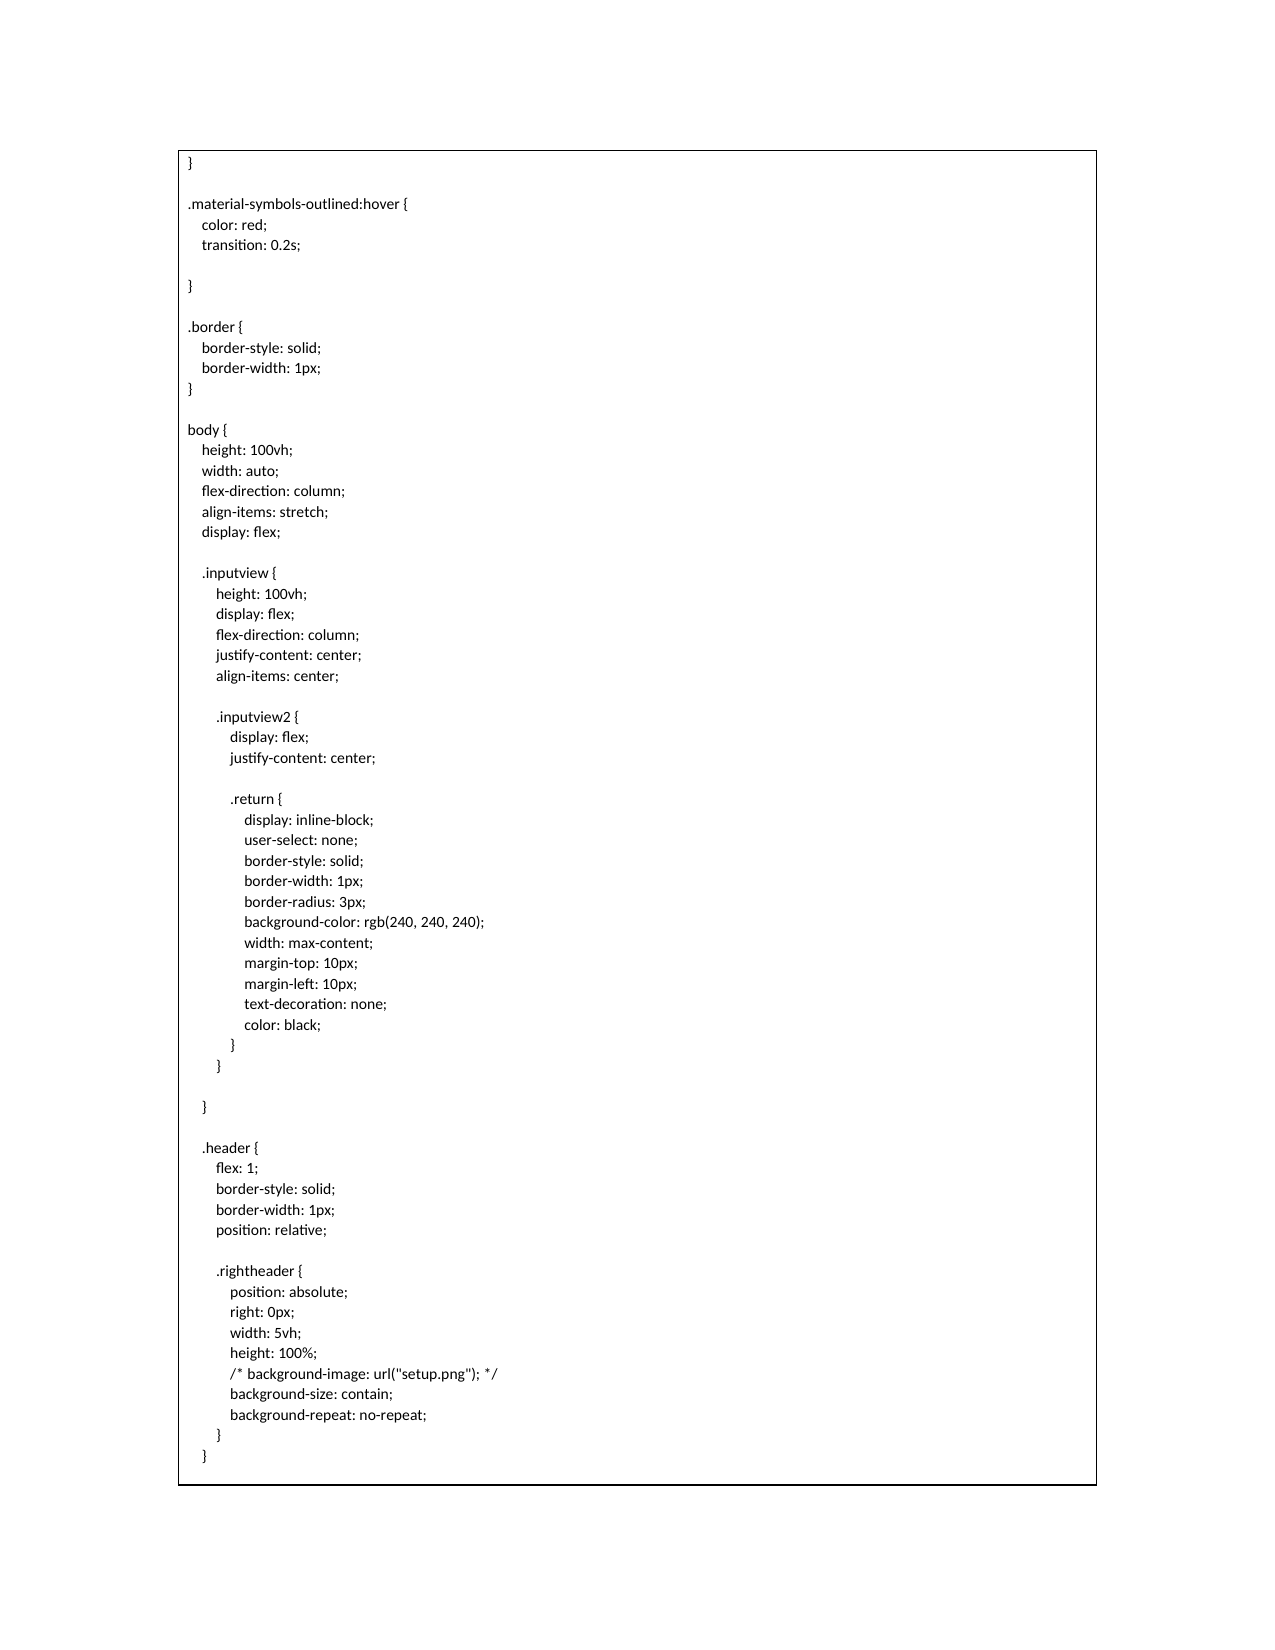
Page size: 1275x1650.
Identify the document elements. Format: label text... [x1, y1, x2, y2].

text } [179, 151, 1096, 172]
text .material-symbols-outlined:hover { [179, 191, 1096, 212]
text position: relative; [179, 1217, 1096, 1239]
text height: 100vh; [179, 581, 1096, 601]
text text-decoration: none; [179, 991, 1096, 1012]
text border-style: solid; [179, 335, 1096, 355]
text .return { [179, 786, 1096, 807]
text align-items: stretch; [179, 499, 1096, 519]
text border-style: solid; [179, 848, 1096, 868]
text border-width: 1px; [179, 868, 1096, 889]
text background-color: rgb(240, 240, 240); [179, 909, 1096, 930]
text background-size: contain; [179, 1381, 1096, 1402]
text .border { [179, 314, 1096, 335]
text width: max-content; [179, 930, 1096, 950]
text border-width: 1px; [179, 1197, 1096, 1217]
text } [179, 273, 1096, 295]
text color: black; [179, 1012, 1096, 1032]
text .header { [179, 1135, 1096, 1156]
text body { [179, 417, 1096, 437]
text flex: 1; [179, 1156, 1096, 1176]
text width: auto; [179, 458, 1096, 478]
text margin-top: 10px; [179, 950, 1096, 971]
text border-width: 1px; [179, 355, 1096, 376]
text display: flex; [179, 724, 1096, 745]
text } [179, 1032, 1096, 1053]
text justify-content: center; [179, 642, 1096, 663]
text display: flex; [179, 601, 1096, 622]
text right: 0px; [179, 1299, 1096, 1320]
text border-radius: 3px; [179, 889, 1096, 909]
text position: absolute; [179, 1279, 1096, 1299]
text user-select: none; [179, 827, 1096, 848]
text flex-direction: column; [179, 478, 1096, 499]
text } [179, 1094, 1096, 1116]
text .inputview2 { [179, 704, 1096, 724]
text margin-left: 10px; [179, 971, 1096, 991]
text height: 100%; [179, 1340, 1096, 1361]
text .inputview { [179, 560, 1096, 581]
text height: 100vh; [179, 437, 1096, 458]
text color: red; [179, 212, 1096, 232]
text width: 5vh; [179, 1320, 1096, 1340]
text display: flex; [179, 519, 1096, 542]
text align-items: center; [179, 663, 1096, 685]
text border-style: solid; [179, 1176, 1096, 1197]
text justify-content: center; [179, 745, 1096, 767]
text background-repeat: no-repeat; [179, 1402, 1096, 1422]
text display: inline-block; [179, 807, 1096, 827]
text } [179, 1443, 1096, 1465]
text } [179, 1053, 1096, 1075]
text } [179, 1422, 1096, 1443]
text /* background-image: url("setup.png"); */ [179, 1361, 1096, 1381]
text transition: 0.2s; [179, 232, 1096, 254]
text flex-direction: column; [179, 622, 1096, 642]
text .rightheader { [179, 1258, 1096, 1279]
text } [179, 376, 1096, 398]
